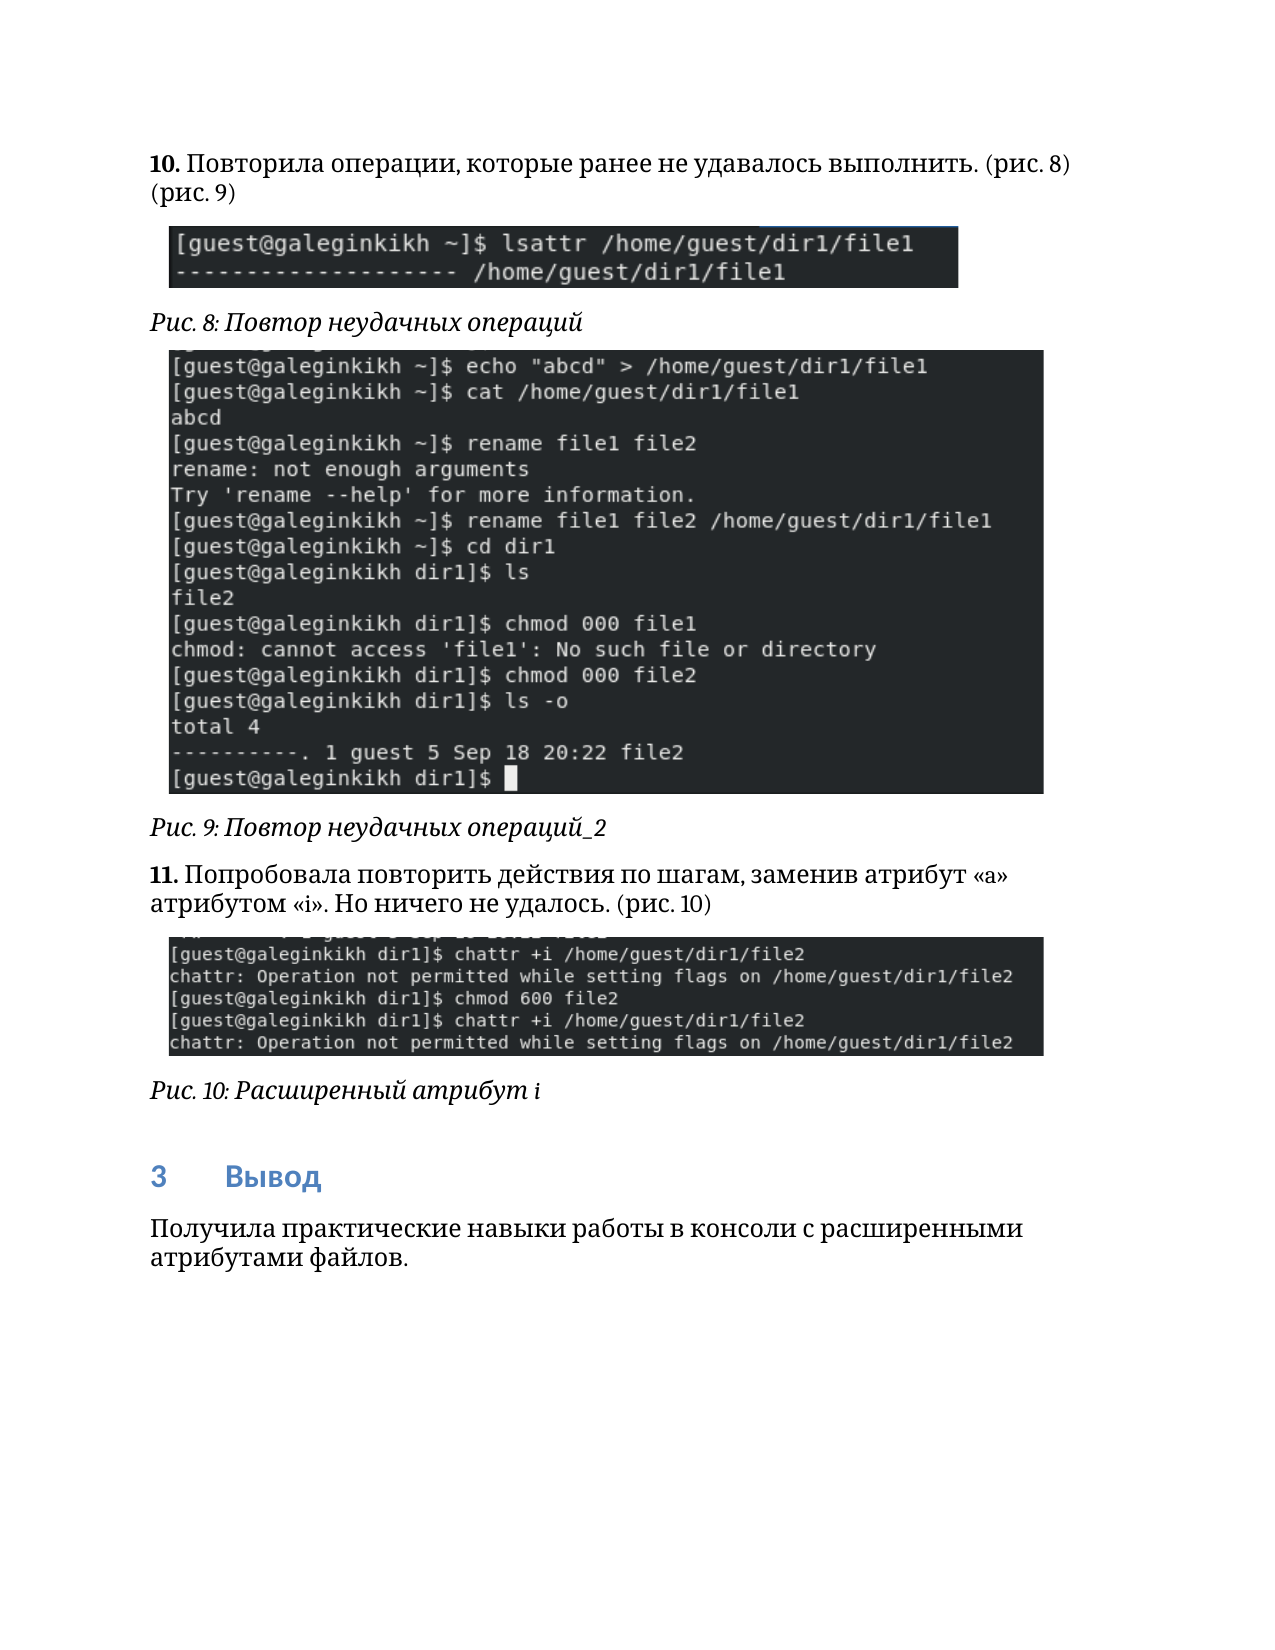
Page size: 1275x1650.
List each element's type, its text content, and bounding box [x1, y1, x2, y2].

text Рис. 8: Повтор неудачных операций [150, 309, 1125, 337]
picture [168, 937, 1044, 1056]
text Получила практические навыки работы в консоли с расширенными атрибутами файлов. [150, 1215, 1125, 1272]
text 10. Повторила операции, которые ранее не удавалось выполнить. (рис. 8)(рис. 9) [150, 150, 1125, 207]
subtitle 3 Вывод [150, 1155, 1125, 1196]
text 11. Попробовала повторить действия по шагам, заменив атрибут «a» атрибутом «i». Но ничего не удалось. (рис. 10) [150, 861, 1125, 919]
picture [168, 226, 959, 288]
text Рис. 9: Повтор неудачных операций_2 [150, 814, 1125, 843]
text Рис. 10: Расширенный атрибут i [150, 1077, 1125, 1105]
picture [168, 350, 1044, 794]
